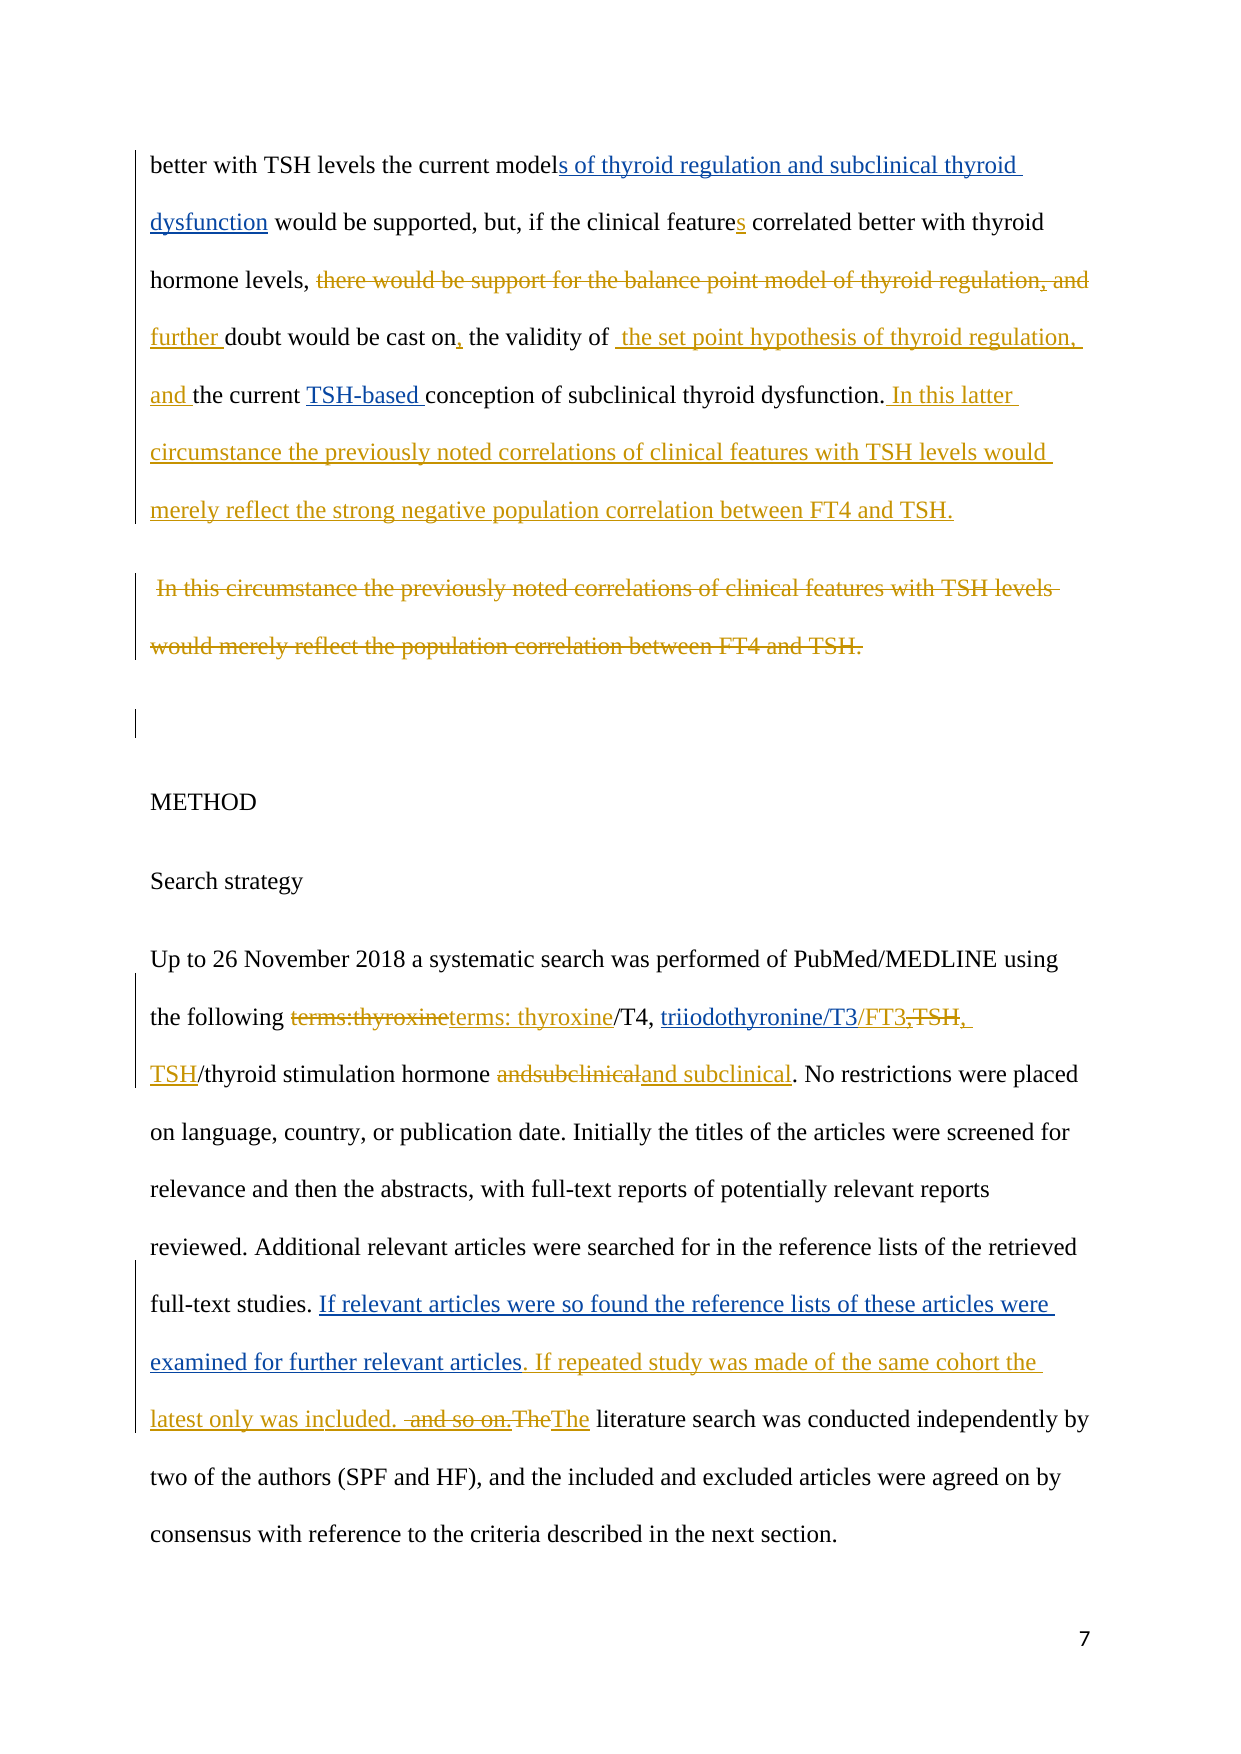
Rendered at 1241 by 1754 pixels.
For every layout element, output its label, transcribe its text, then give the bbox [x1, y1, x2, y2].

text METHOD [150, 787, 1090, 816]
text Search strategy [150, 866, 1090, 894]
text Up to 26 November 2018 a systematic search was performed of PubMed/MEDLINE using the following /T4, /thyroid stimulation hormone . No restrictions were placed on language, country, or publication date. Initially the titles of the articles were screened for relevance and then the abstracts, with full-text reports of potentially relevant reports reviewed. Additional relevant articles were searched for in the reference lists of the retrieved full-text studies. literature search was conducted independently by two of the authors (SPF and HF), and the included and excluded articles were agreed on by consensus with reference to the criteria described in the next section. [150, 944, 1090, 1548]
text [150, 150, 1090, 524]
